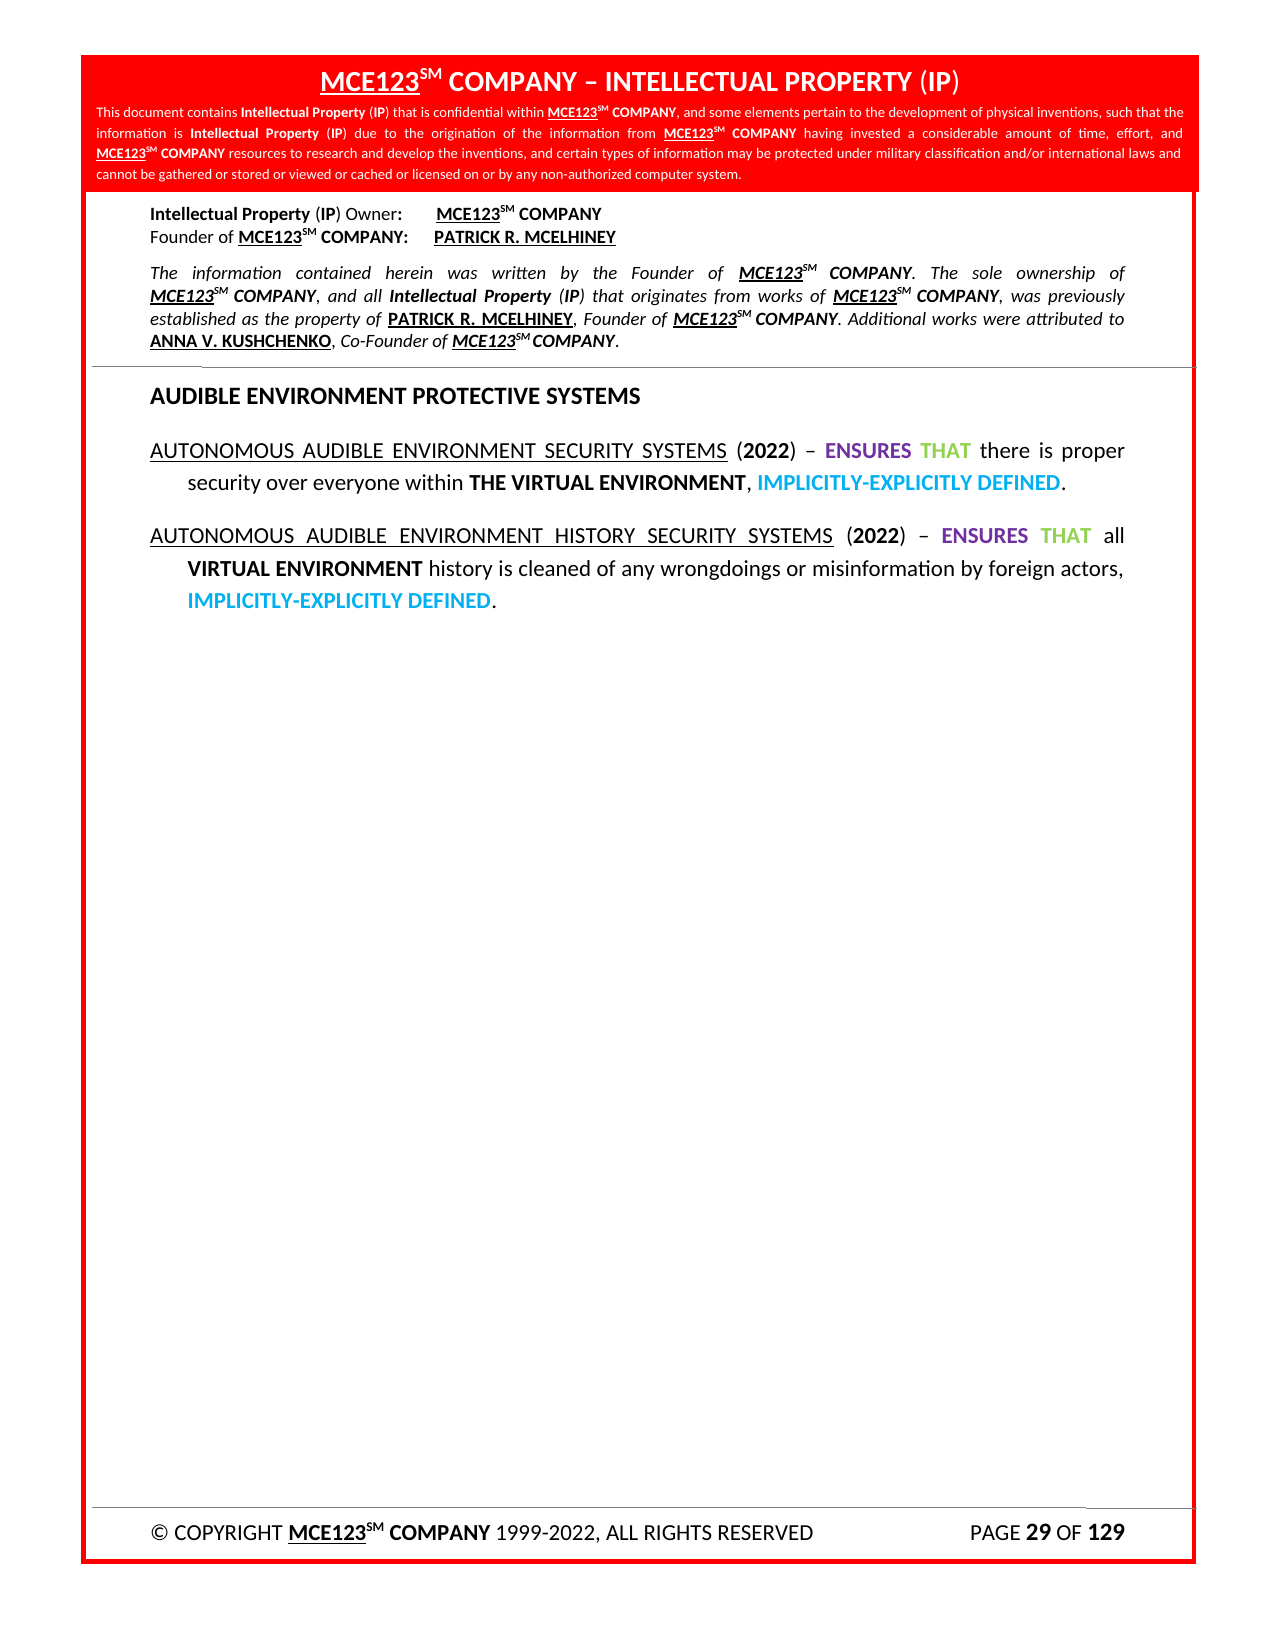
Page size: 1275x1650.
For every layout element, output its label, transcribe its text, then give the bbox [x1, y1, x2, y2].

text AUTONOMOUS AUDIBLE ENVIRONMENT SECURITY SYSTEMS (2022) – ENSURES THAT there is proper security over everyone within THE VIRTUAL ENVIRONMENT, IMPLICITLY-EXPLICITLY DEFINED. [150, 436, 1125, 497]
text AUDIBLE ENVIRONMENT PROTECTIVE SYSTEMS [150, 381, 1125, 411]
text AUTONOMOUS AUDIBLE ENVIRONMENT HISTORY SECURITY SYSTEMS (2022) – ENSURES THAT all VIRTUAL ENVIRONMENT history is cleaned of any wrongdoings or misinformation by foreign actors, IMPLICITLY-EXPLICITLY DEFINED. [150, 522, 1125, 614]
